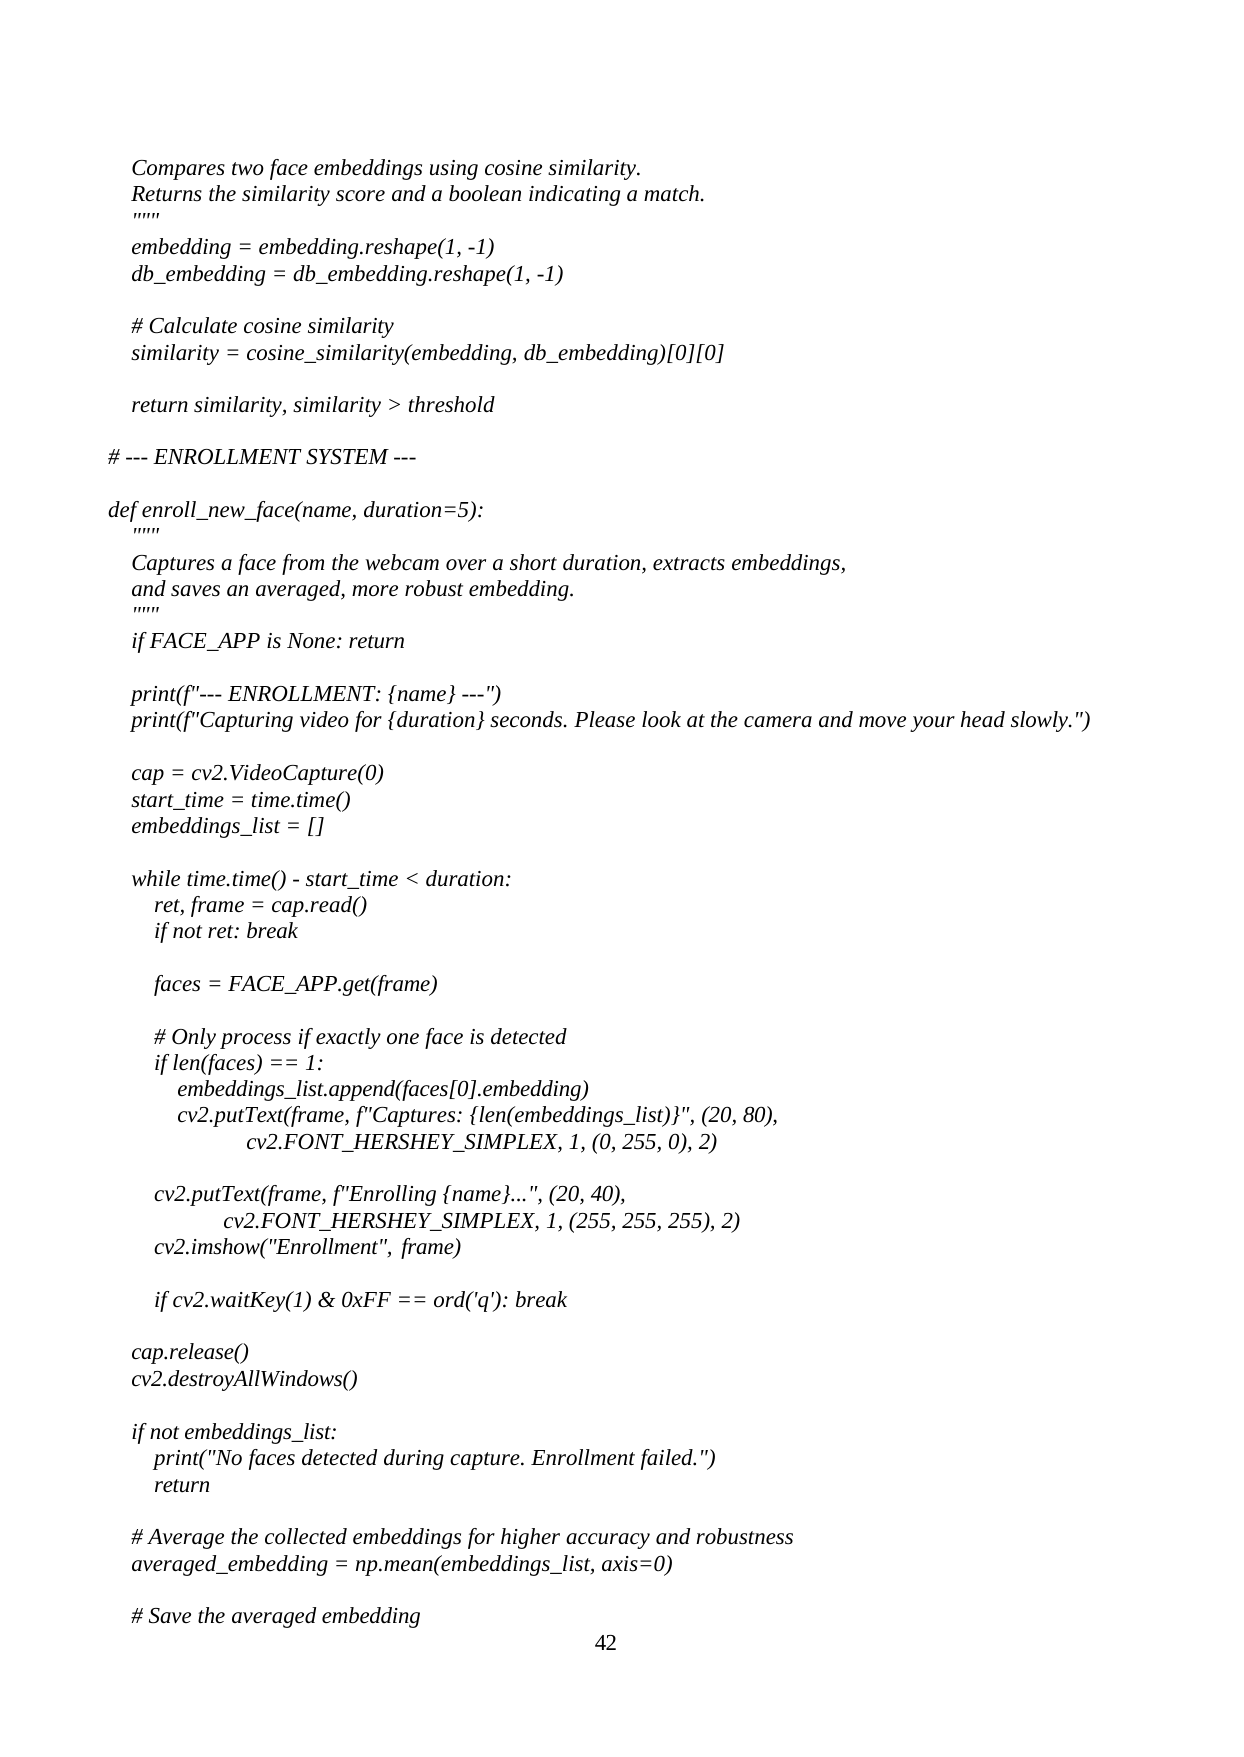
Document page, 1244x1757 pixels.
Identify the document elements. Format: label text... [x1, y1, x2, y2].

text if FACE_APP is None: return [131, 628, 1206, 654]
text cv2.putText(frame, f"Enrolling {name}...", (20, 40), [154, 1181, 1206, 1207]
text def enroll_new_face(name, duration=5): """ [108, 496, 507, 549]
text similarity = cosine_similarity(embedding, db_embedding)[0][0] return similarity, similarity > threshold [131, 339, 765, 417]
text Captures a face from the webcam over a short duration, extracts embeddings, and saves an averaged, more robust embedding. [131, 549, 874, 601]
text print(f"--- ENROLLMENT: {name} ---") [131, 680, 1206, 707]
text print(f"Capturing video for {duration} seconds. Please look at the camera and move your head slowly.") [131, 707, 1206, 733]
text while time.time() - start_time < duration: ret, frame = cap.read() [131, 865, 517, 917]
text faces = FACE_APP.get(frame) [154, 970, 1206, 996]
text embedding = embedding.reshape(1, -1) db_embedding = db_embedding.reshape(1, -1) [131, 233, 626, 286]
text cv2.imshow("Enrollment", frame) [154, 1233, 1206, 1260]
text cv2.destroyAllWindows() [131, 1365, 1206, 1392]
text if not embeddings_list: [131, 1418, 1206, 1444]
text cv2.putText(frame, f"Captures: {len(embeddings_list)}", (20, 80), [177, 1102, 1206, 1128]
text print("No faces detected during capture. Enrollment failed.") return [154, 1444, 765, 1497]
text # Average the collected embeddings for higher accuracy and robustness averaged_embedding = np.mean(embeddings_list, axis=0) [131, 1523, 928, 1576]
text cv2.FONT_HERSHEY_SIMPLEX, 1, (0, 255, 0), 2) [88, 1128, 875, 1154]
text # Save the averaged embedding [131, 1602, 1206, 1629]
text if cv2.waitKey(1) & 0xFF == ord('q'): break cap.release() [131, 1260, 656, 1364]
text # Calculate cosine similarity [131, 312, 1206, 338]
text # Only process if exactly one face is detected if len(faces) == 1: [154, 1023, 573, 1076]
text cap = cv2.VideoCapture(0) start_time = time.time() embeddings_list = [] [131, 759, 426, 838]
text Compares two face embeddings using cosine similarity. Returns the similarity score and a boolean indicating a match. """ [131, 154, 711, 233]
text embeddings_list.append(faces[0].embedding) [177, 1076, 1206, 1102]
text """ [131, 601, 1206, 628]
text cv2.FONT_HERSHEY_SIMPLEX, 1, (255, 255, 255), 2) [88, 1207, 875, 1233]
text # --- ENROLLMENT SYSTEM --- [108, 443, 1206, 469]
text if not ret: break [154, 917, 1206, 944]
